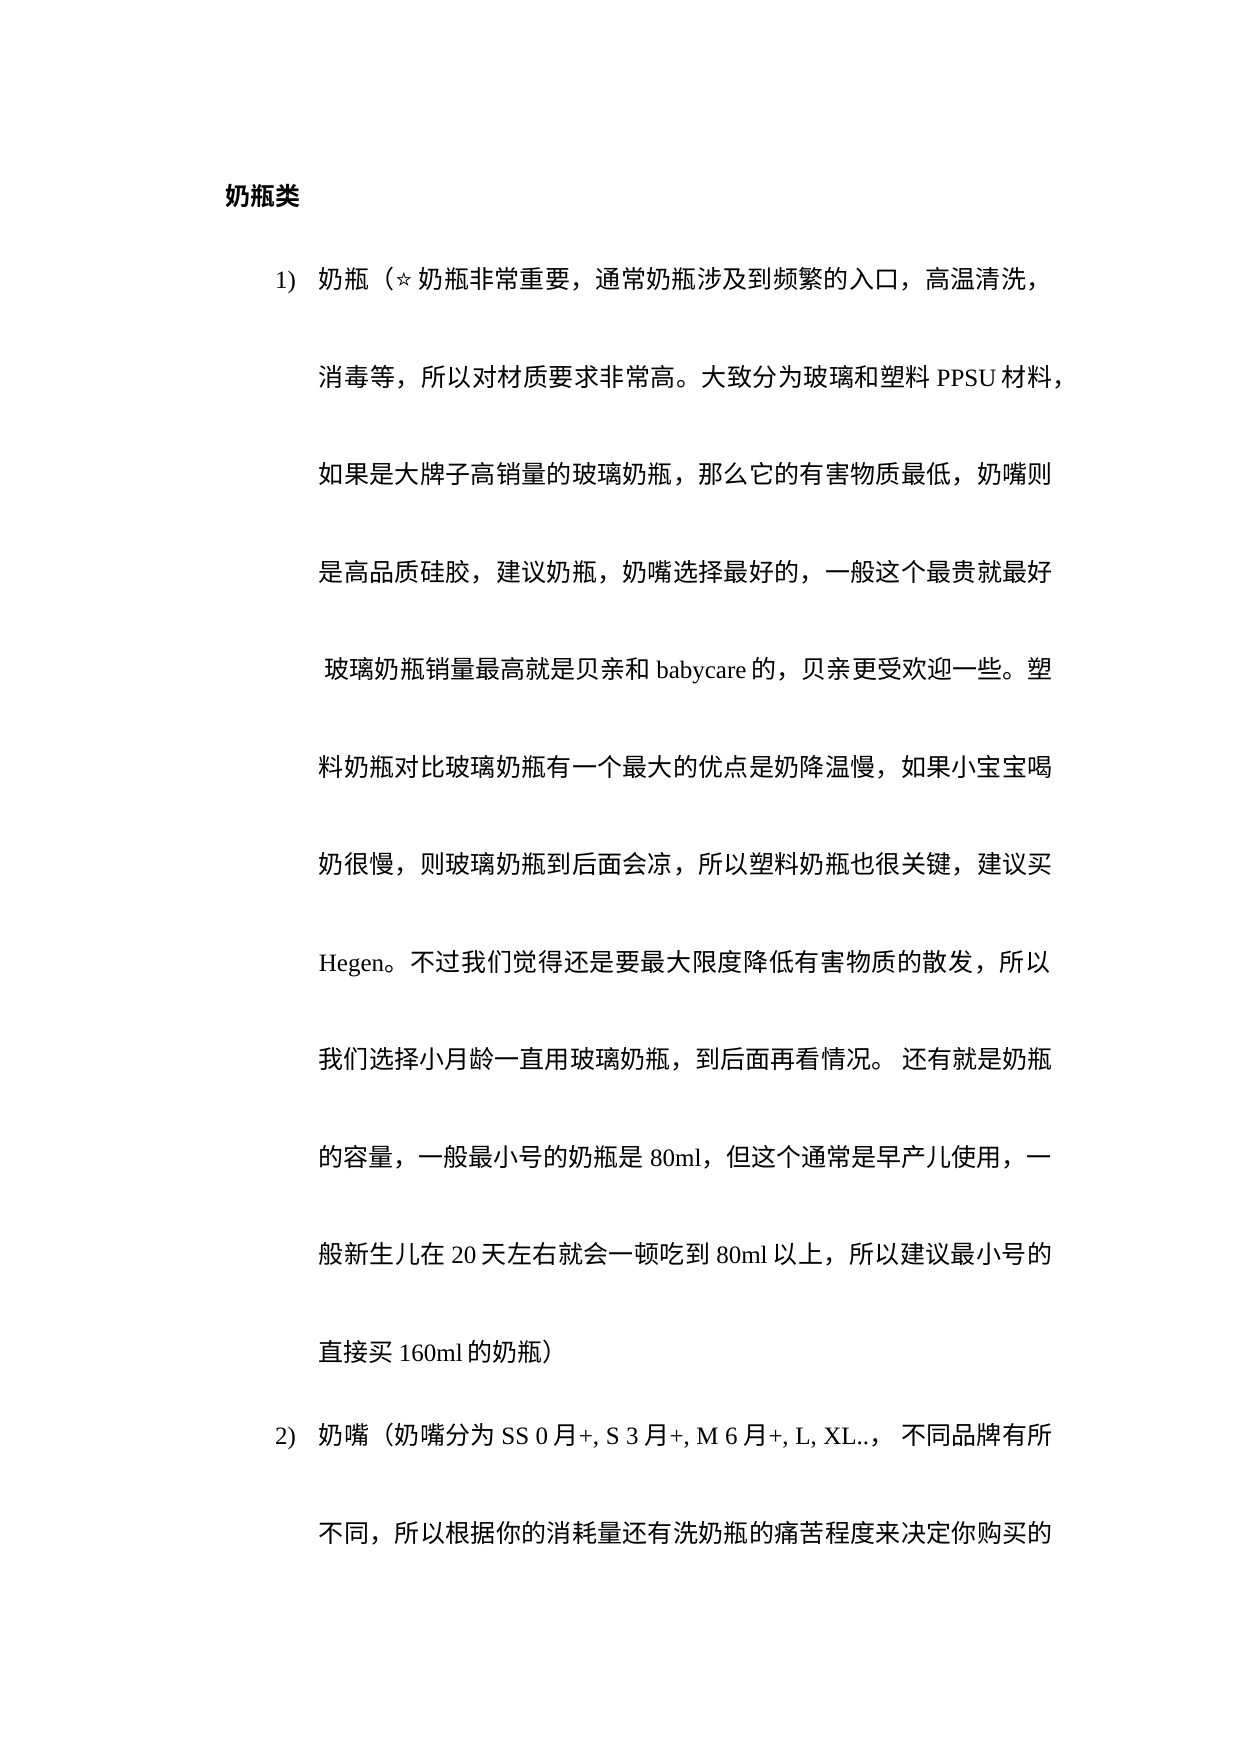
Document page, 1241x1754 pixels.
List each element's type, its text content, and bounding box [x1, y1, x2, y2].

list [275, 1401, 1053, 1564]
list 奶瓶（⭐ 奶瓶非常重要，通常奶瓶涉及到频繁的入口，高温清洗，消毒等，所以对材质要求非常高。大致分为玻璃和塑料PPSU材料，如果是大牌子高销量的玻璃奶瓶，那么它的有害物质最低，奶嘴则是高品质硅胶，建议奶瓶，奶嘴选择最好的，一般这个最贵就最好。 玻璃奶瓶销量最高就是贝亲和babycare的，贝亲更受欢迎一些。塑料奶瓶对比玻璃奶瓶有一个最大的优点是奶降温慢，如果小宝宝喝奶很慢，则玻璃奶瓶到后面会凉，所以塑料奶瓶也很关键，建议买Hegen。不过我们觉得还是要最大限度降低有害物质的散发，所以我们选择小月龄一直用玻璃奶瓶，到后面再看情况。 还有就是奶瓶的容量，一般最小号的奶瓶是80ml，但这个通常是早产儿使用，一般新生儿在20天左右就会一顿吃到80ml以上，所以建议最小号的直接买160ml的奶瓶） [275, 246, 1053, 1383]
subtitle 奶瓶类 [225, 162, 1053, 227]
